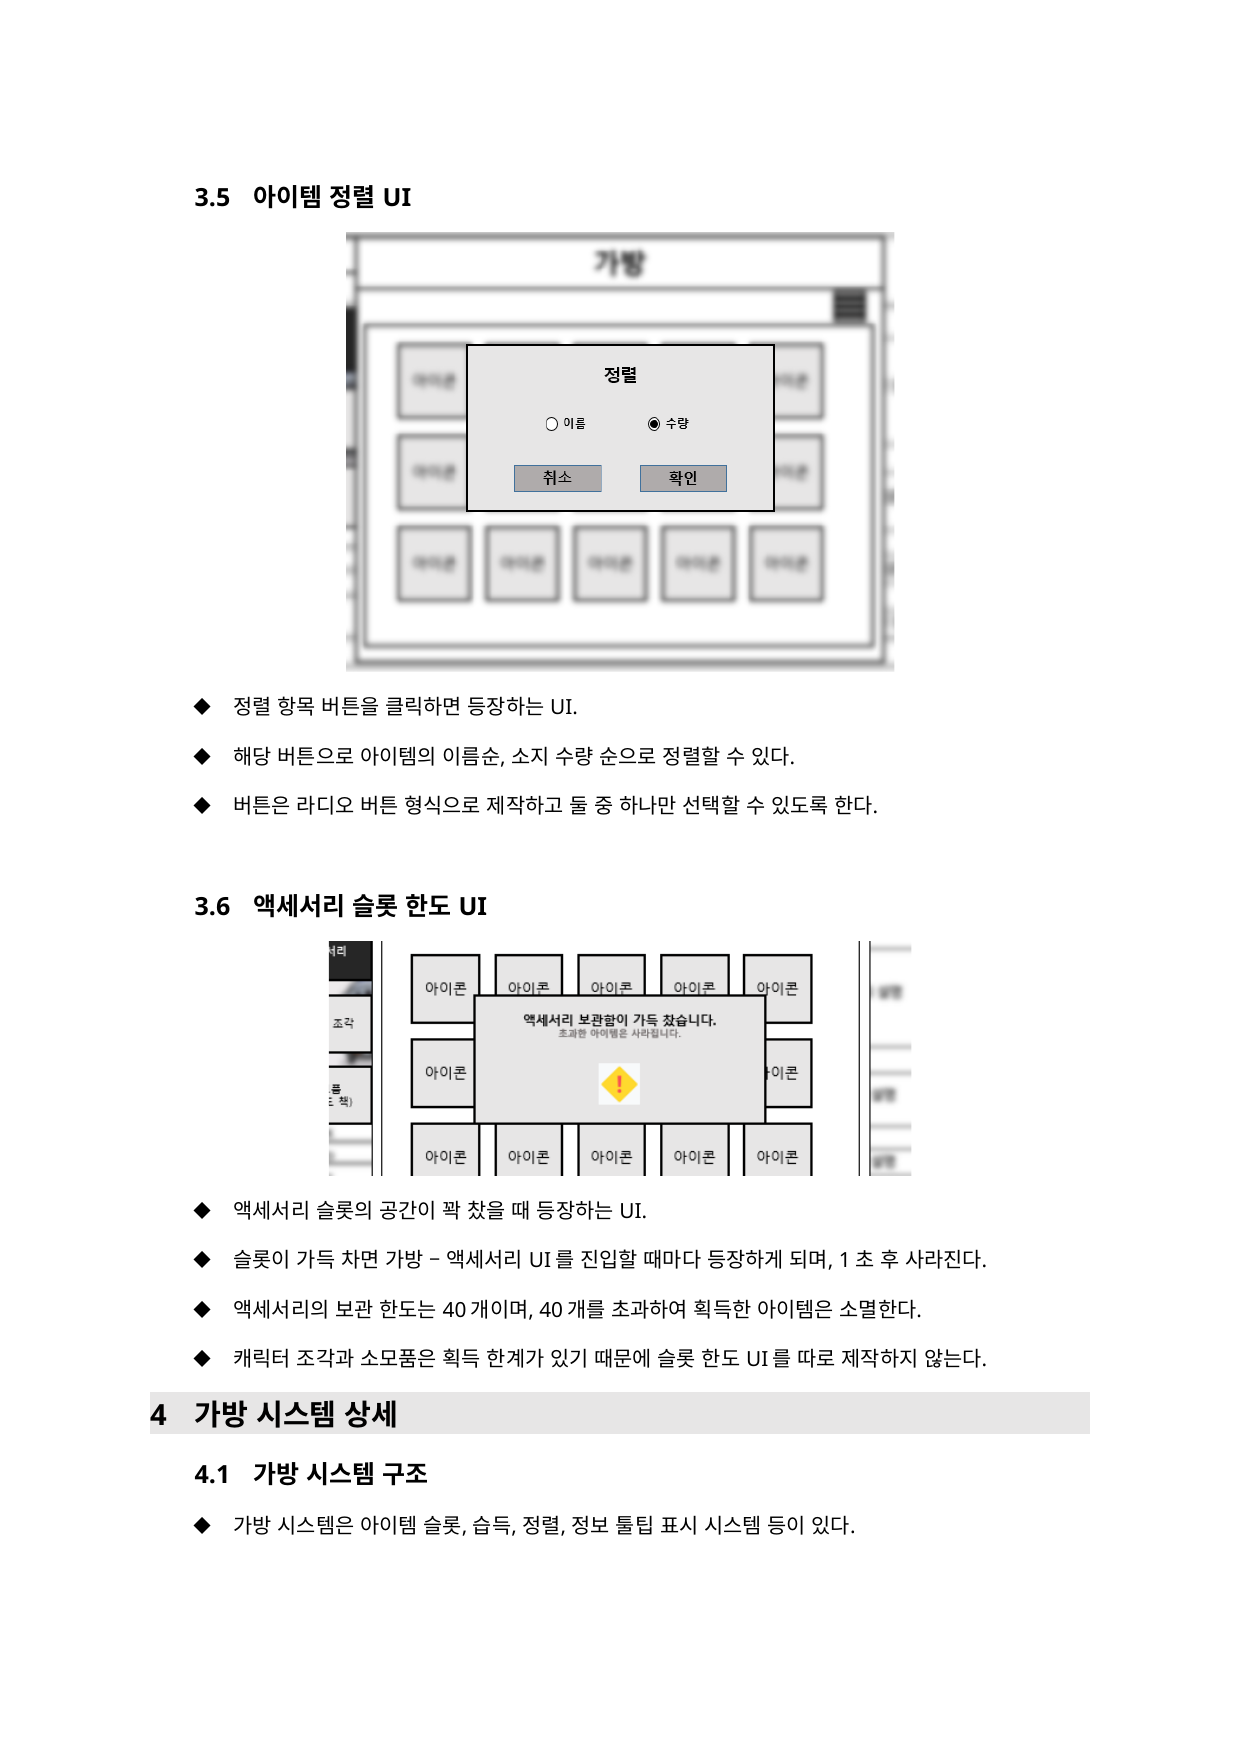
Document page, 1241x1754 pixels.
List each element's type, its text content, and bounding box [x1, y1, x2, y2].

list 정렬 항목 버튼을 클릭하면 등장하는 UI. [192, 691, 1090, 721]
list 가방 시스템은 아이템 슬롯, 습득, 정렬, 정보 툴팁 표시 시스템 등이 있다. [192, 1510, 1090, 1540]
subtitle 액세서리 슬롯 한도 UI [194, 886, 1090, 922]
list 슬롯이 가득 차면 가방 – 액세서리 UI를 진입할 때마다 등장하게 되며, 1초 후 사라진다. [192, 1243, 1090, 1274]
list 액세서리 슬롯의 공간이 꽉 찼을 때 등장하는 UI. [192, 1194, 1090, 1224]
list 버튼은 라디오 버튼 형식으로 제작하고 둘 중 하나만 선택할 수 있도록 한다. [192, 789, 1090, 819]
picture [346, 232, 895, 672]
list 액세서리의 보관 한도는 40개이며, 40개를 초과하여 획득한 아이템은 소멸한다. [192, 1293, 1090, 1323]
list 해당 버튼으로 아이템의 이름순, 소지 수량 순으로 정렬할 수 있다. [192, 740, 1090, 770]
subtitle 아이템 정렬 UI [194, 177, 1090, 213]
picture [328, 941, 912, 1176]
subtitle 가방 시스템 구조 [194, 1454, 1090, 1490]
subtitle 가방 시스템 상세 [150, 1392, 1090, 1434]
list 캐릭터 조각과 소모품은 획득 한계가 있기 때문에 슬롯 한도 UI를 따로 제작하지 않는다. [192, 1342, 1090, 1373]
